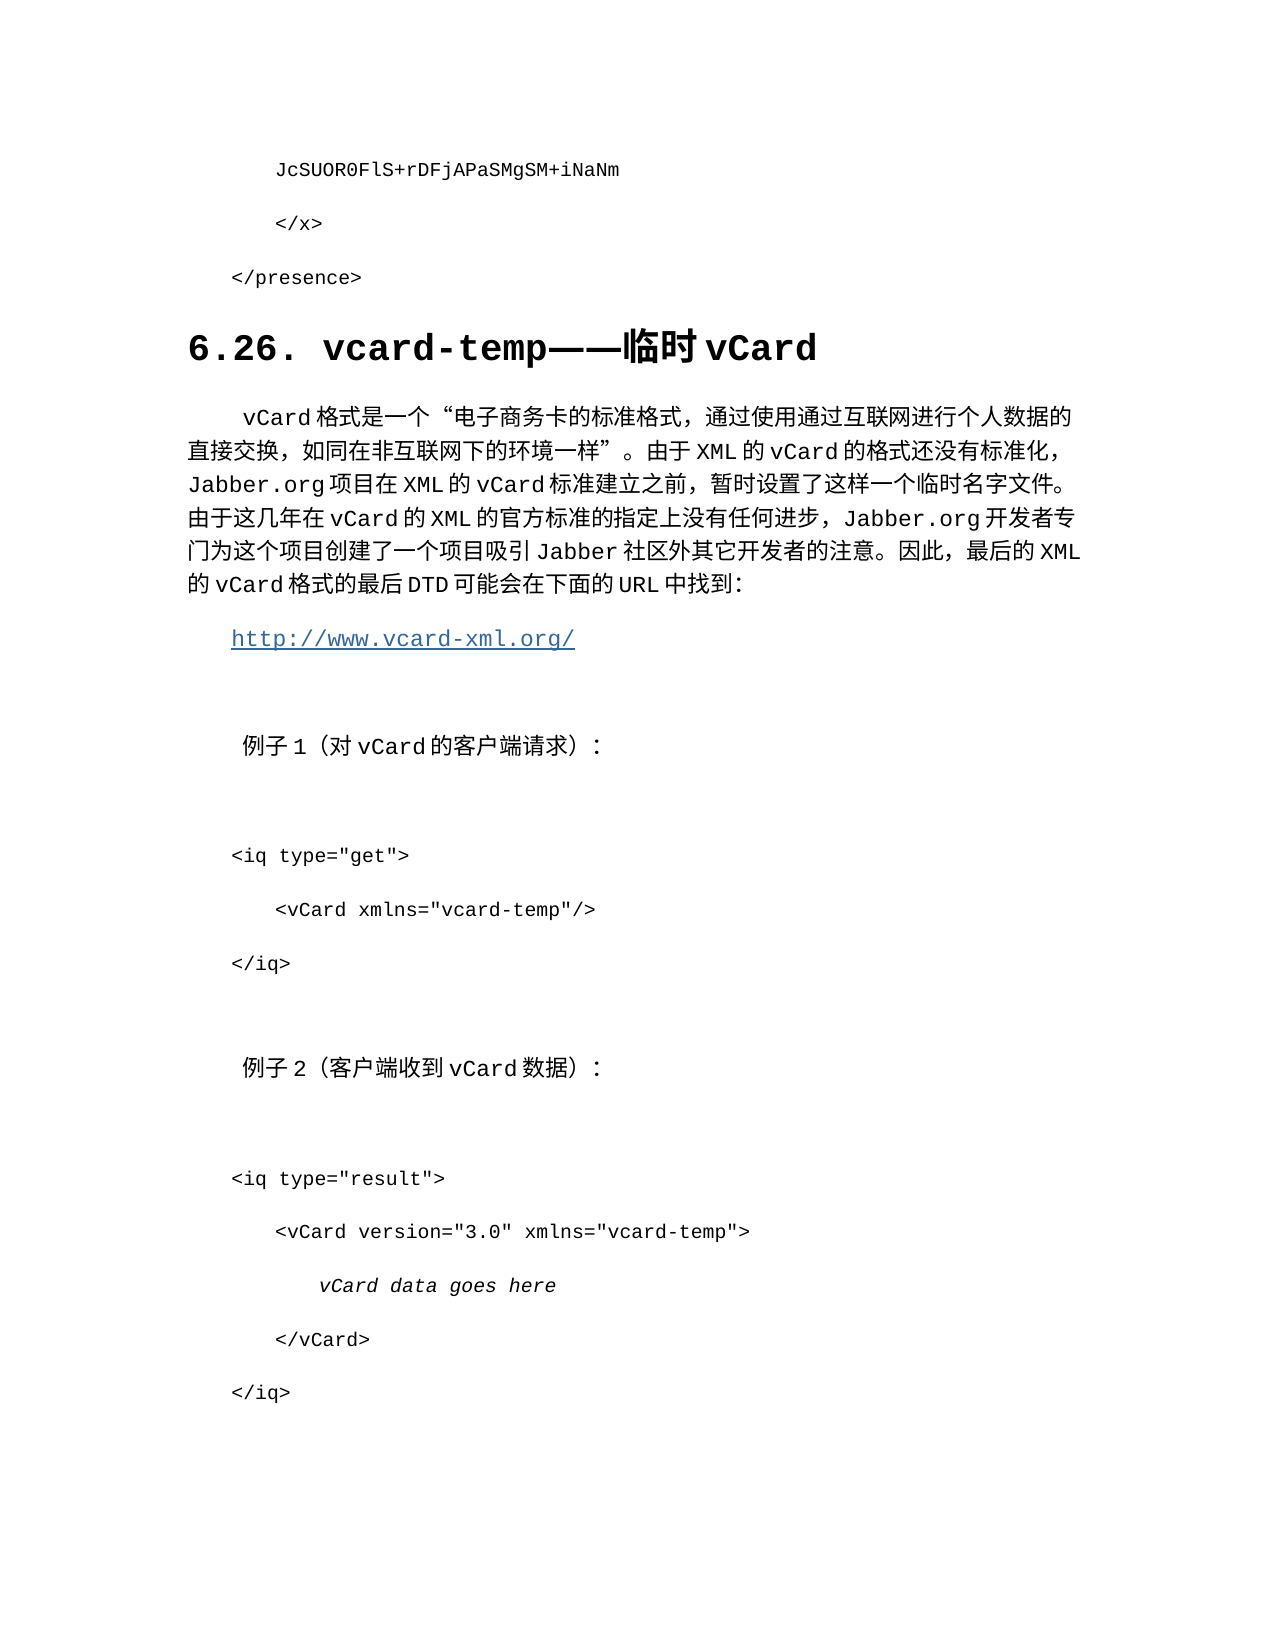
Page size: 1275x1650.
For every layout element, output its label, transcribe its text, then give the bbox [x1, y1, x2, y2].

text http://www.vcard-xml.org/ [187, 621, 1087, 653]
text <iq type="result"> [231, 1158, 1087, 1191]
text <vCard xmlns="vcard-temp"/> [231, 889, 1087, 922]
text </iq> [231, 943, 1087, 976]
text vCard格式是一个“电子商务卡的标准格式，通过使用通过互联网进行个人数据的直接交换，如同在非互联网下的环境一样”。由于XML的vCard的格式还没有标准化，Jabber.org项目在XML的vCard标准建立之前，暂时设置了这样一个临时名字文件。由于这几年在vCard的XML的官方标准的指定上没有任何进步，Jabber.org开发者专门为这个项目创建了一个项目吸引Jabber社区外其它开发者的注意。因此，最后的XML的vCard格式的最后DTD可能会在下面的URL中找到： [187, 399, 1087, 600]
text </x> [275, 204, 1087, 236]
text </iq> [231, 1373, 1087, 1406]
text </vCard> [275, 1319, 1087, 1352]
text </presence> [231, 257, 1087, 290]
text <iq type="get"> [231, 836, 1087, 868]
text 例子1（对vCard的客户端请求）： [187, 728, 1087, 761]
text JcSUOR0FlS+rDFjAPaSMgSM+iNaNm [275, 150, 1087, 183]
subtitle 6.26. vcard-temp——临时vCard [187, 317, 1087, 372]
text <vCard version="3.0" xmlns="vcard-temp"> [275, 1212, 1087, 1245]
text 例子2（客户端收到vCard数据）： [187, 1050, 1087, 1084]
text vCard data goes here [275, 1266, 1087, 1298]
